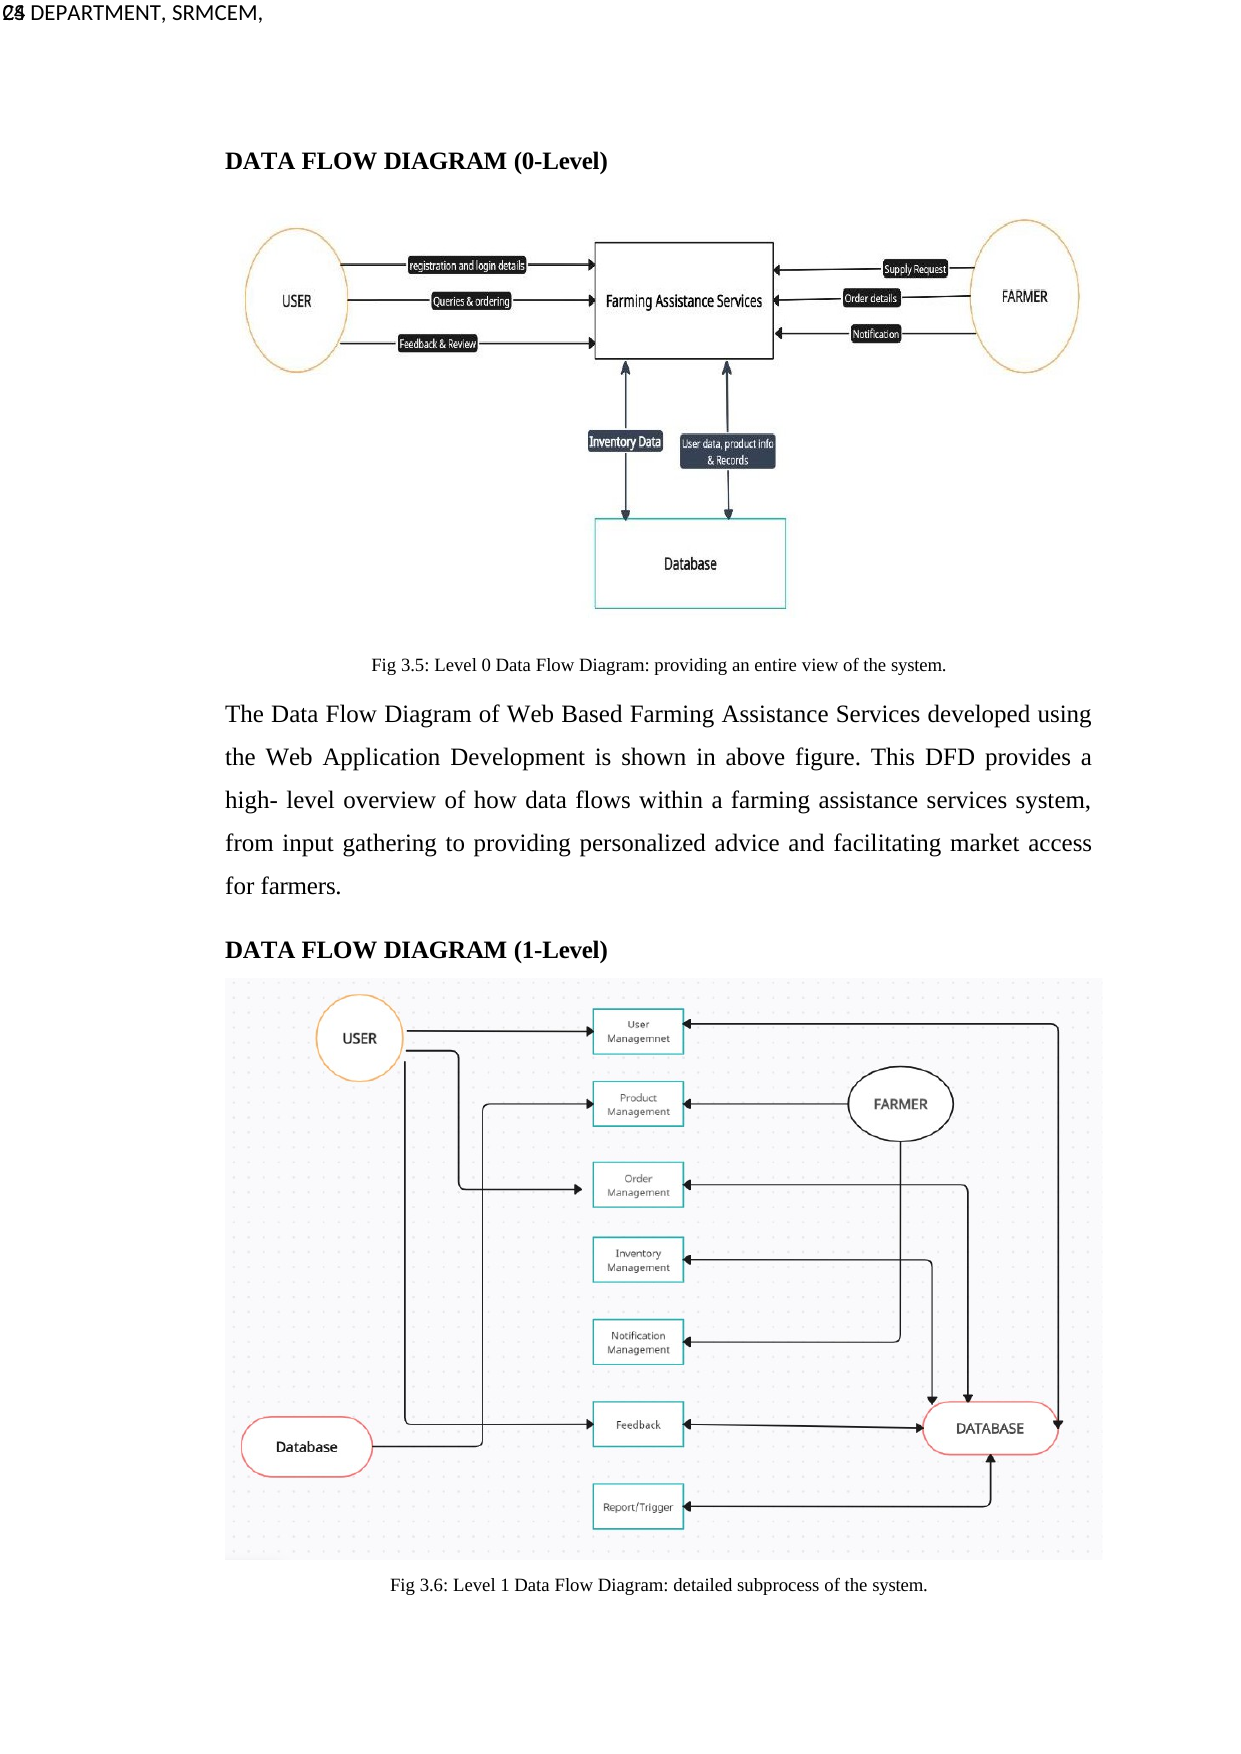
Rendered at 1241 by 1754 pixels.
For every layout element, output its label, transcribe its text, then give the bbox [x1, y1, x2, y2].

picture [225, 978, 1103, 1560]
subtitle DATA FLOW DIAGRAM (0-Level) [225, 146, 1151, 174]
text The Data Flow Diagram of Web Based Farming Assistance Services developed using the Web Application Development is shown in above figure. This DFD provides a high- level overview of how data flows within a farming assistance services system, from input gathering to providing personalized advice and facilitating market access for farmers. [225, 699, 1093, 900]
text Fig 3.5: Level 0 Data Flow Diagram: providing an entire view of the system. [219, 653, 1098, 675]
picture [239, 213, 1088, 618]
subtitle DATA FLOW DIAGRAM (1-Level) [225, 935, 1151, 964]
